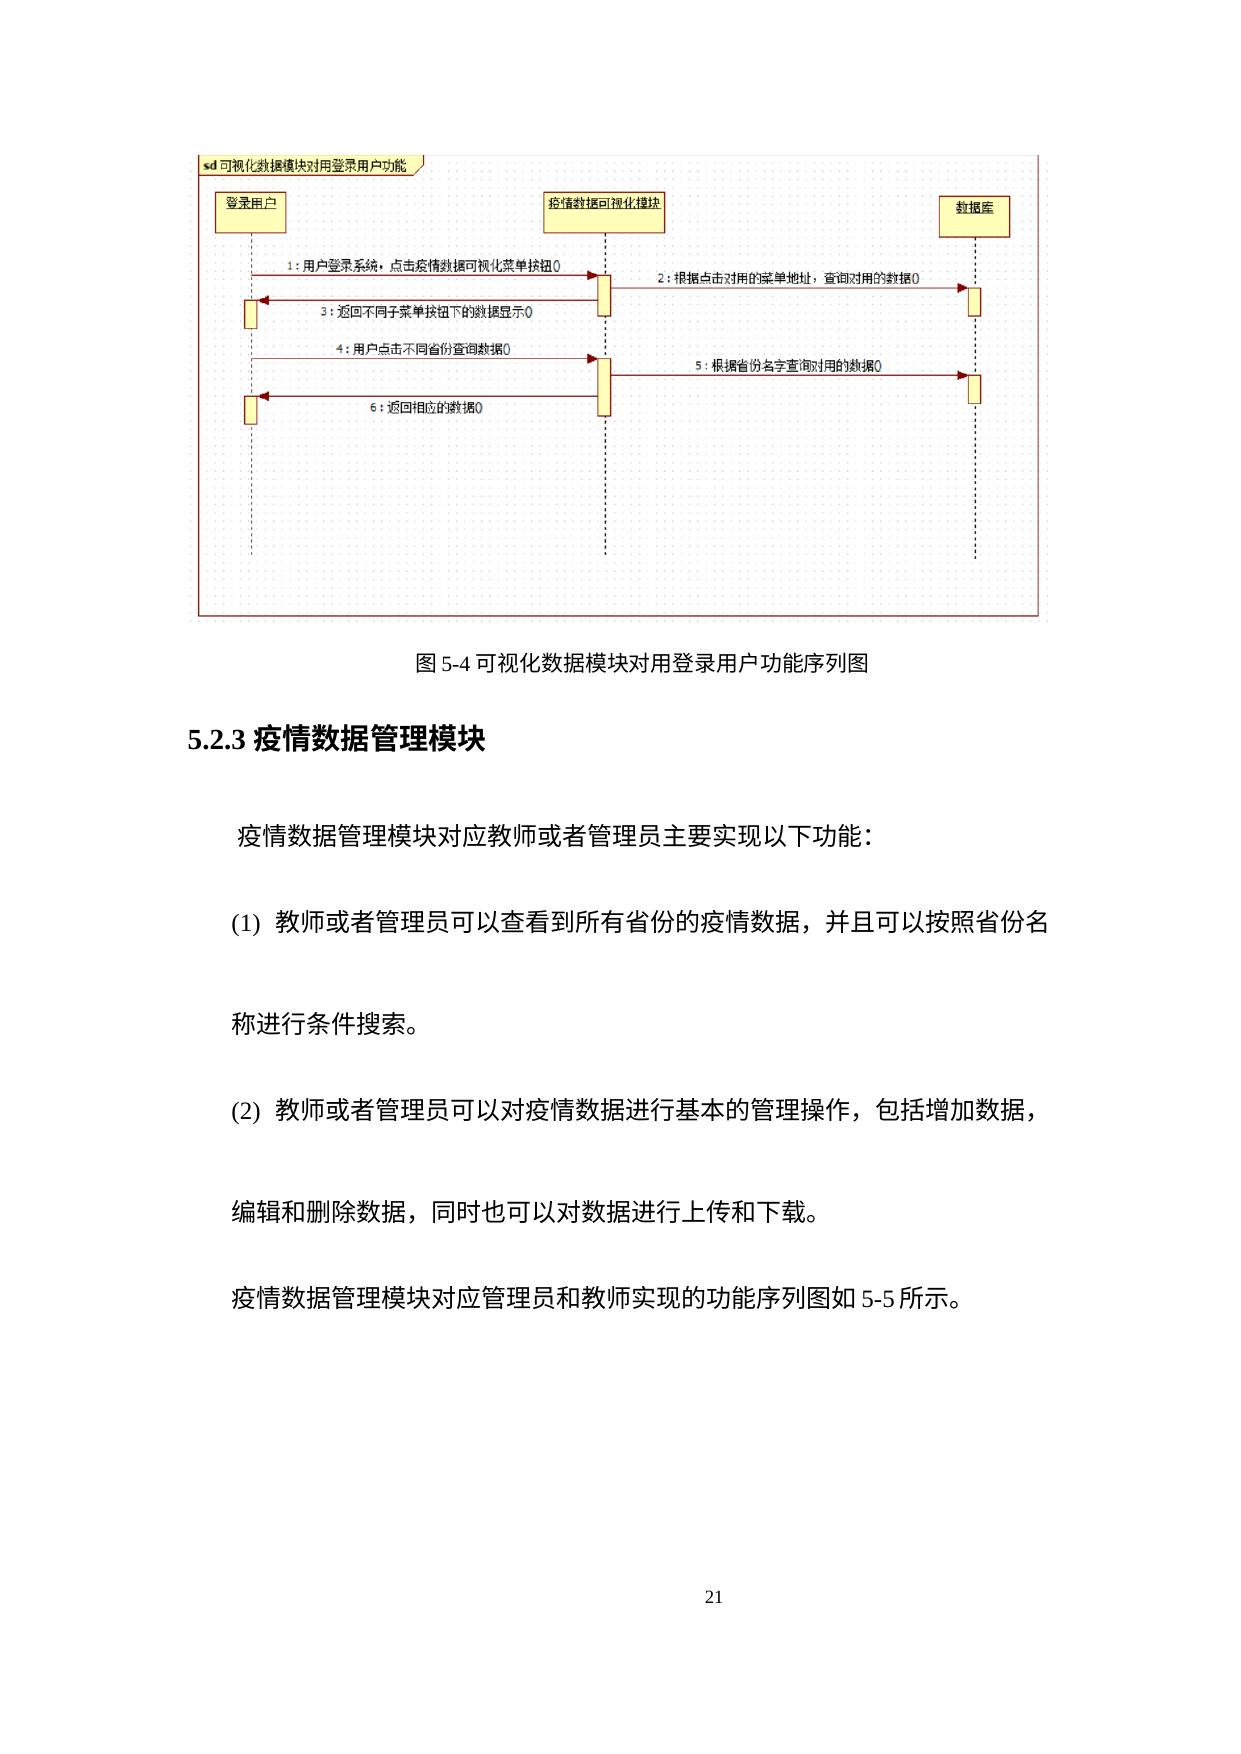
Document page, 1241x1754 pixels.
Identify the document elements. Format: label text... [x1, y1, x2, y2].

list 疫情数据管理模块对应管理员和教师实现的功能序列图如5-5所示。 [231, 1262, 1053, 1330]
text 图5-4 可视化数据模块对用登录用户功能序列图 [187, 645, 1053, 679]
list (1) 教师或者管理员可以查看到所有省份的疫情数据，并且可以按照省份名称进行条件搜索。 [231, 886, 1053, 1056]
picture [187, 155, 1053, 624]
text 疫情数据管理模块对应教师或者管理员主要实现以下功能： [187, 800, 1053, 868]
subtitle 5.2.3 疫情数据管理模块 [187, 703, 1053, 771]
list (2) 教师或者管理员可以对疫情数据进行基本的管理操作，包括增加数据，编辑和删除数据，同时也可以对数据进行上传和下载。 [231, 1074, 1053, 1244]
